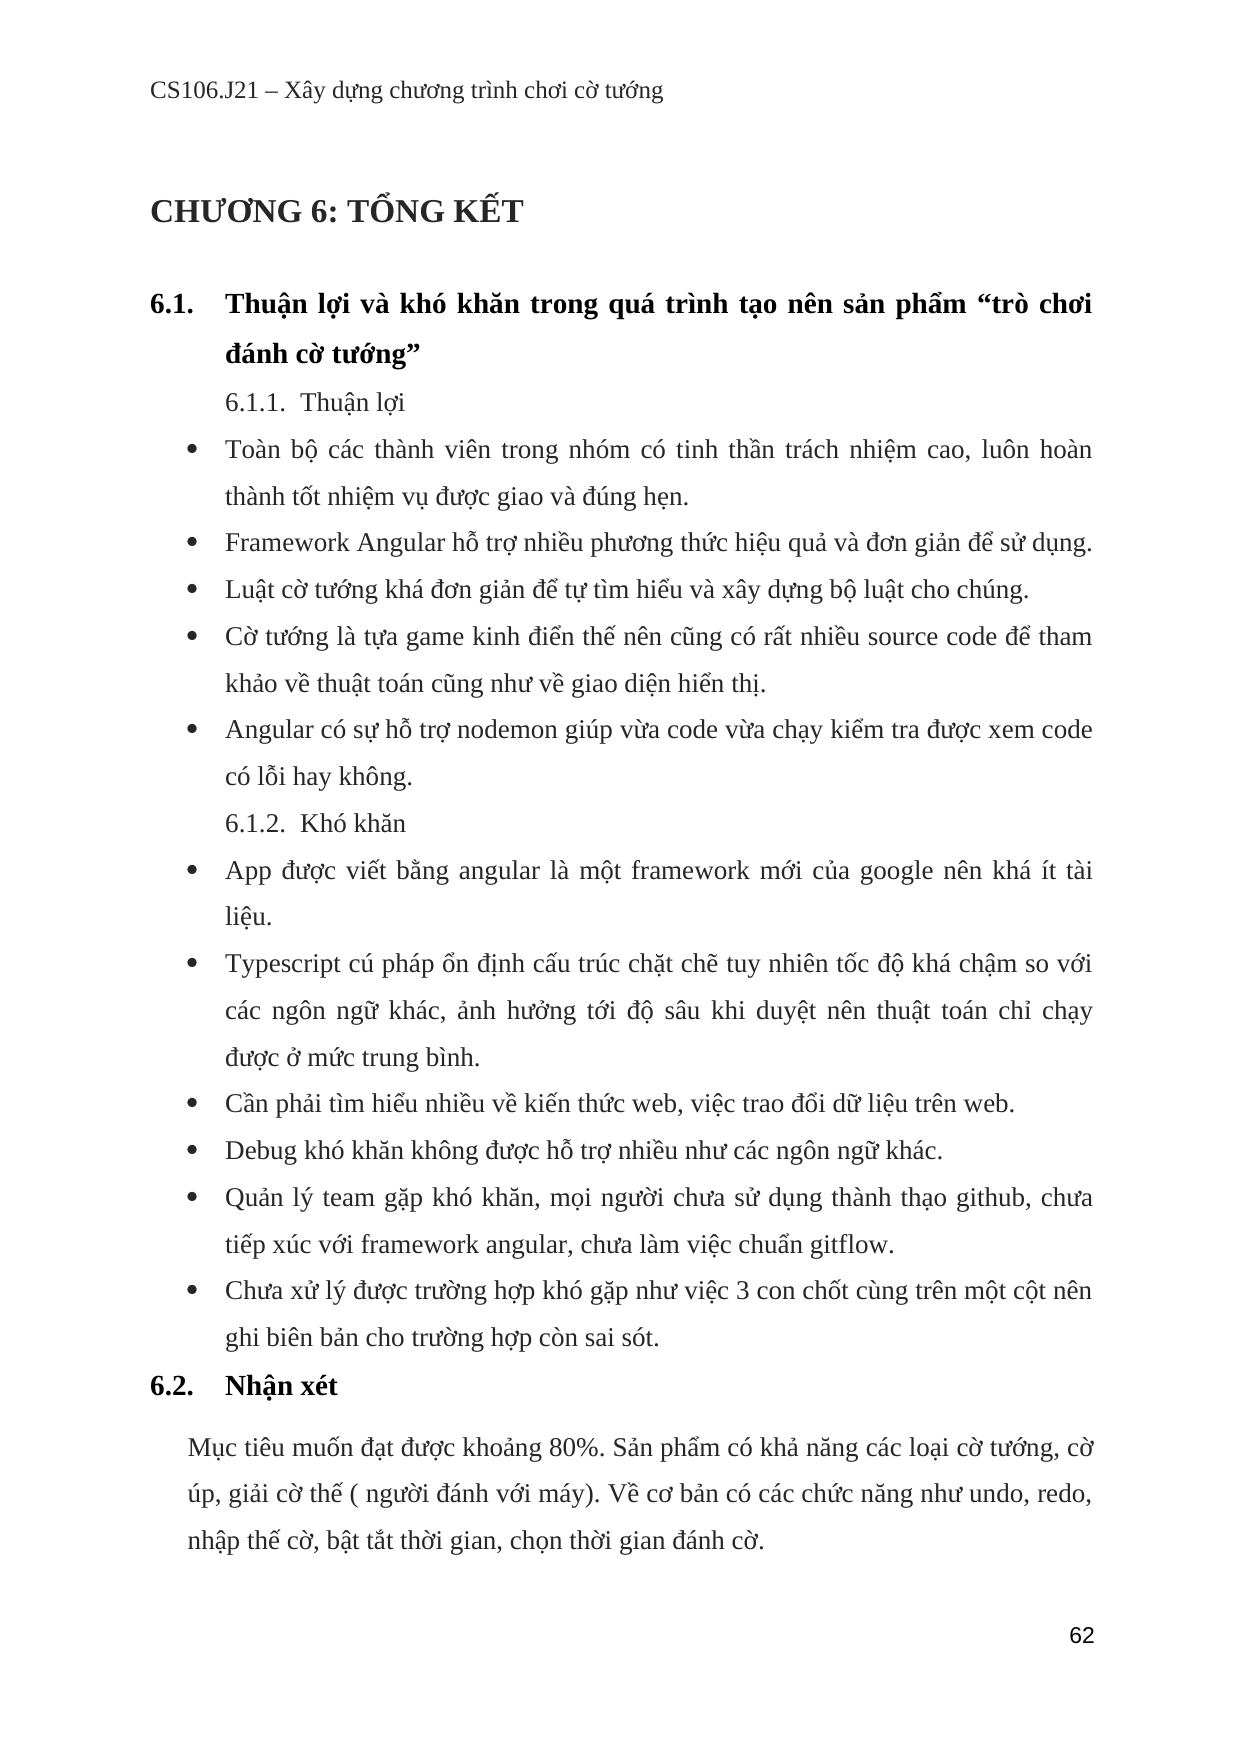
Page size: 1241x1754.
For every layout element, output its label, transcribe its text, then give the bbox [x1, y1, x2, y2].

list Framework Angular hỗ trợ nhiều phương thức hiệu quả và đơn giản để sử dụng. [187, 526, 1094, 558]
subtitle CHƯƠNG 6: TỔNG KẾT [150, 192, 1094, 230]
list Debug khó khăn không được hỗ trợ nhiều như các ngôn ngữ khác. [187, 1134, 1094, 1165]
text Mục tiêu muốn đạt được khoảng 80%. Sản phẩm có khả năng các loại cờ tướng, cờ úp, giải cờ thế ( người đánh với máy). Về cơ bản có các chức năng như undo, redo, nhập thế cờ, bật tắt thời gian, chọn thời gian đánh cờ. [187, 1431, 1094, 1555]
list Quản lý team gặp khó khăn, mọi người chưa sử dụng thành thạo github, chưa tiếp xúc với framework angular, chưa làm việc chuẩn gitflow. [187, 1181, 1094, 1259]
list Typescript cú pháp ổn định cấu trúc chặt chẽ tuy nhiên tốc độ khá chậm so với các ngôn ngữ khác, ảnh hưởng tới độ sâu khi duyệt nên thuật toán chỉ chạy được ở mức trung bình. [187, 947, 1094, 1072]
list Thuận lợi [225, 386, 1094, 417]
list Cờ tướng là tựa game kinh điển thế nên cũng có rất nhiều source code để tham khảo về thuật toán cũng như về giao diện hiển thị. [187, 620, 1094, 698]
list App được viết bằng angular là một framework mới của google nên khá ít tài liệu. [187, 854, 1094, 932]
list Khó khăn [225, 807, 1094, 838]
list Luật cờ tướng khá đơn giản để tự tìm hiểu và xây dựng bộ luật cho chúng. [187, 573, 1094, 604]
list Angular có sự hỗ trợ nodemon giúp vừa code vừa chạy kiểm tra được xem code có lỗi hay không. [187, 714, 1094, 792]
list Cần phải tìm hiểu nhiều về kiến thức web, việc trao đổi dữ liệu trên web. [187, 1087, 1094, 1118]
list Chưa xử lý được trường hợp khó gặp như việc 3 con chốt cùng trên một cột nên ghi biên bản cho trường hợp còn sai sót. [187, 1274, 1094, 1352]
list Toàn bộ các thành viên trong nhóm có tinh thần trách nhiệm cao, luôn hoàn thành tốt nhiệm vụ được giao và đúng hẹn. [187, 433, 1094, 511]
list Thuận lợi và khó khăn trong quá trình tạo nên sản phẩm “trò chơi đánh cờ tướng” [150, 286, 1094, 369]
list Nhận xét [150, 1368, 1094, 1401]
